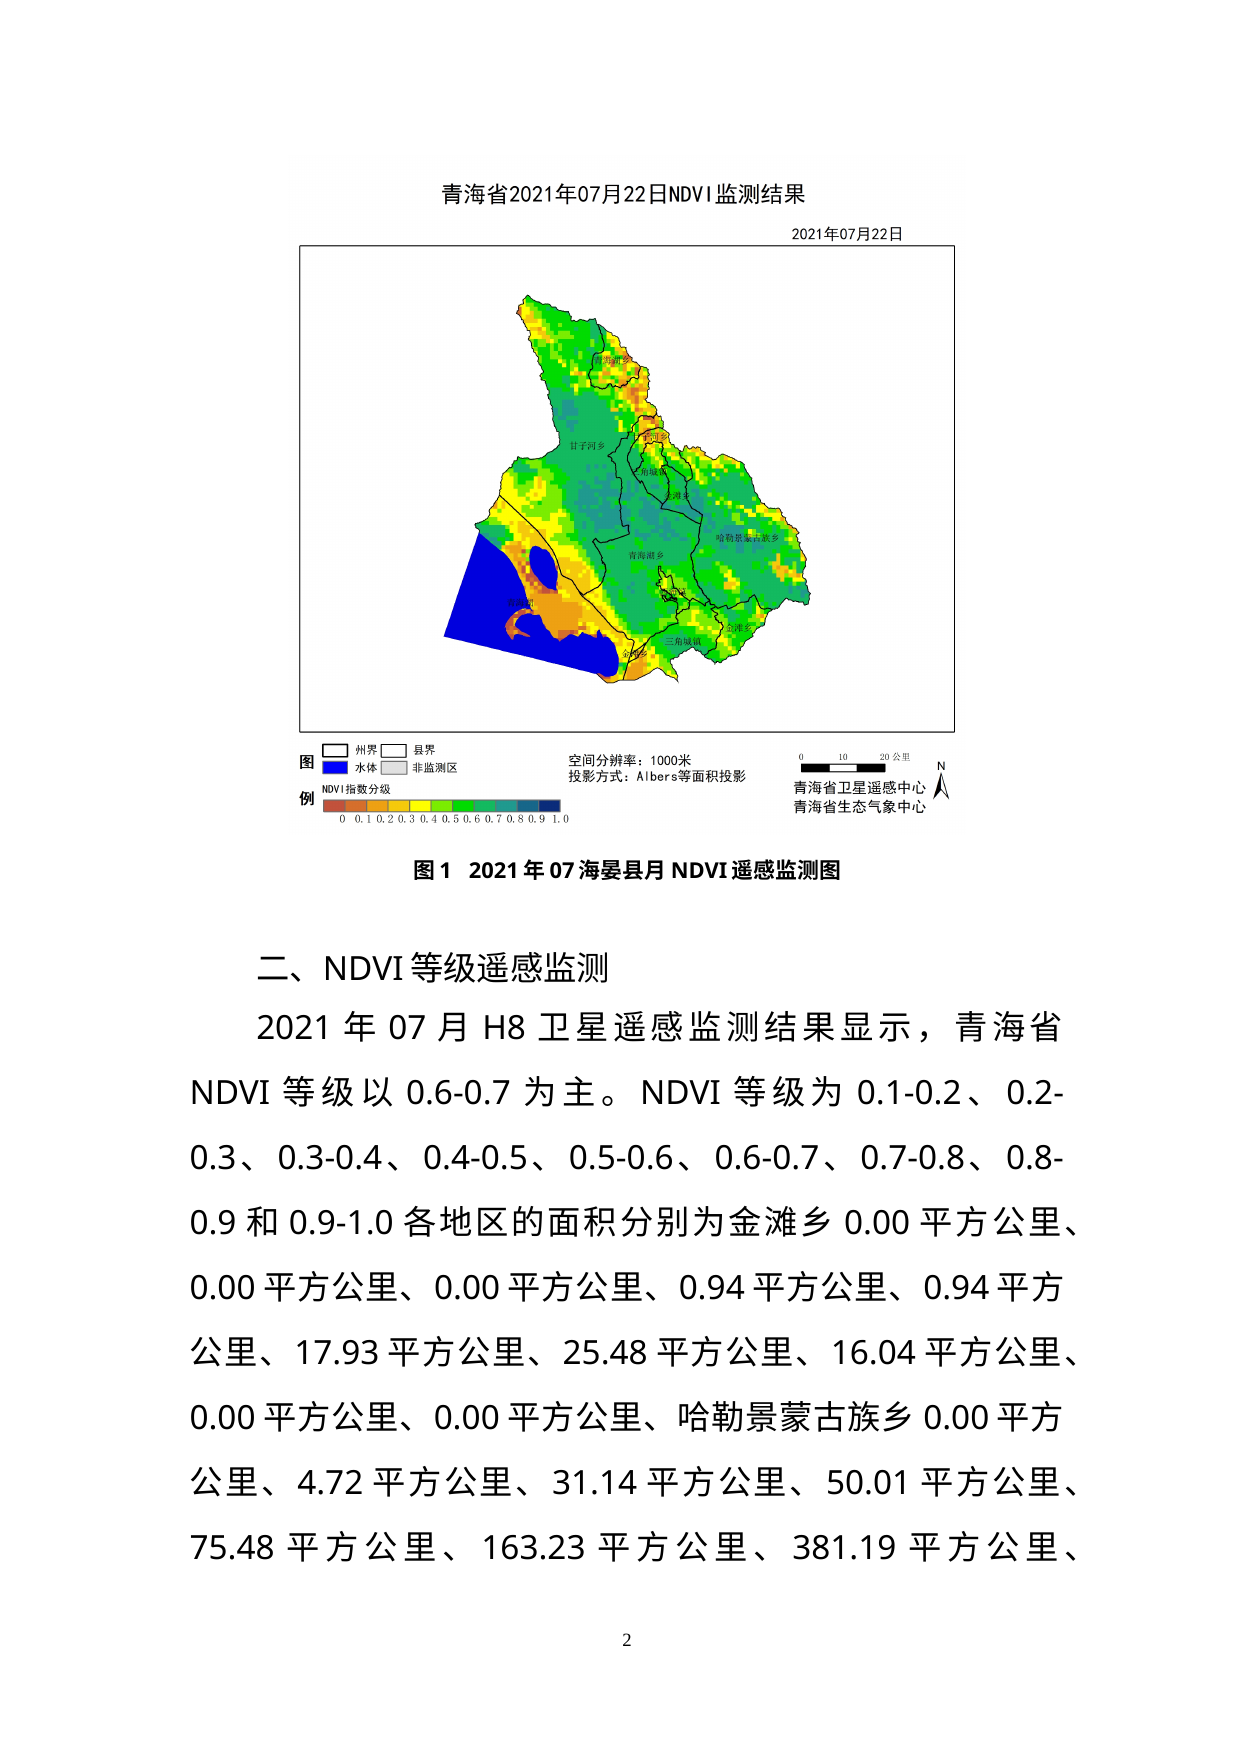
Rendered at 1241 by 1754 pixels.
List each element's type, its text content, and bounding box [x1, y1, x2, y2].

picture [287, 155, 967, 835]
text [189, 992, 1064, 1577]
text 图1 2021年07海晏县月NDVI遥感监测图 [189, 853, 1064, 886]
text 二、NDVI等级遥感监测 [189, 934, 1064, 992]
